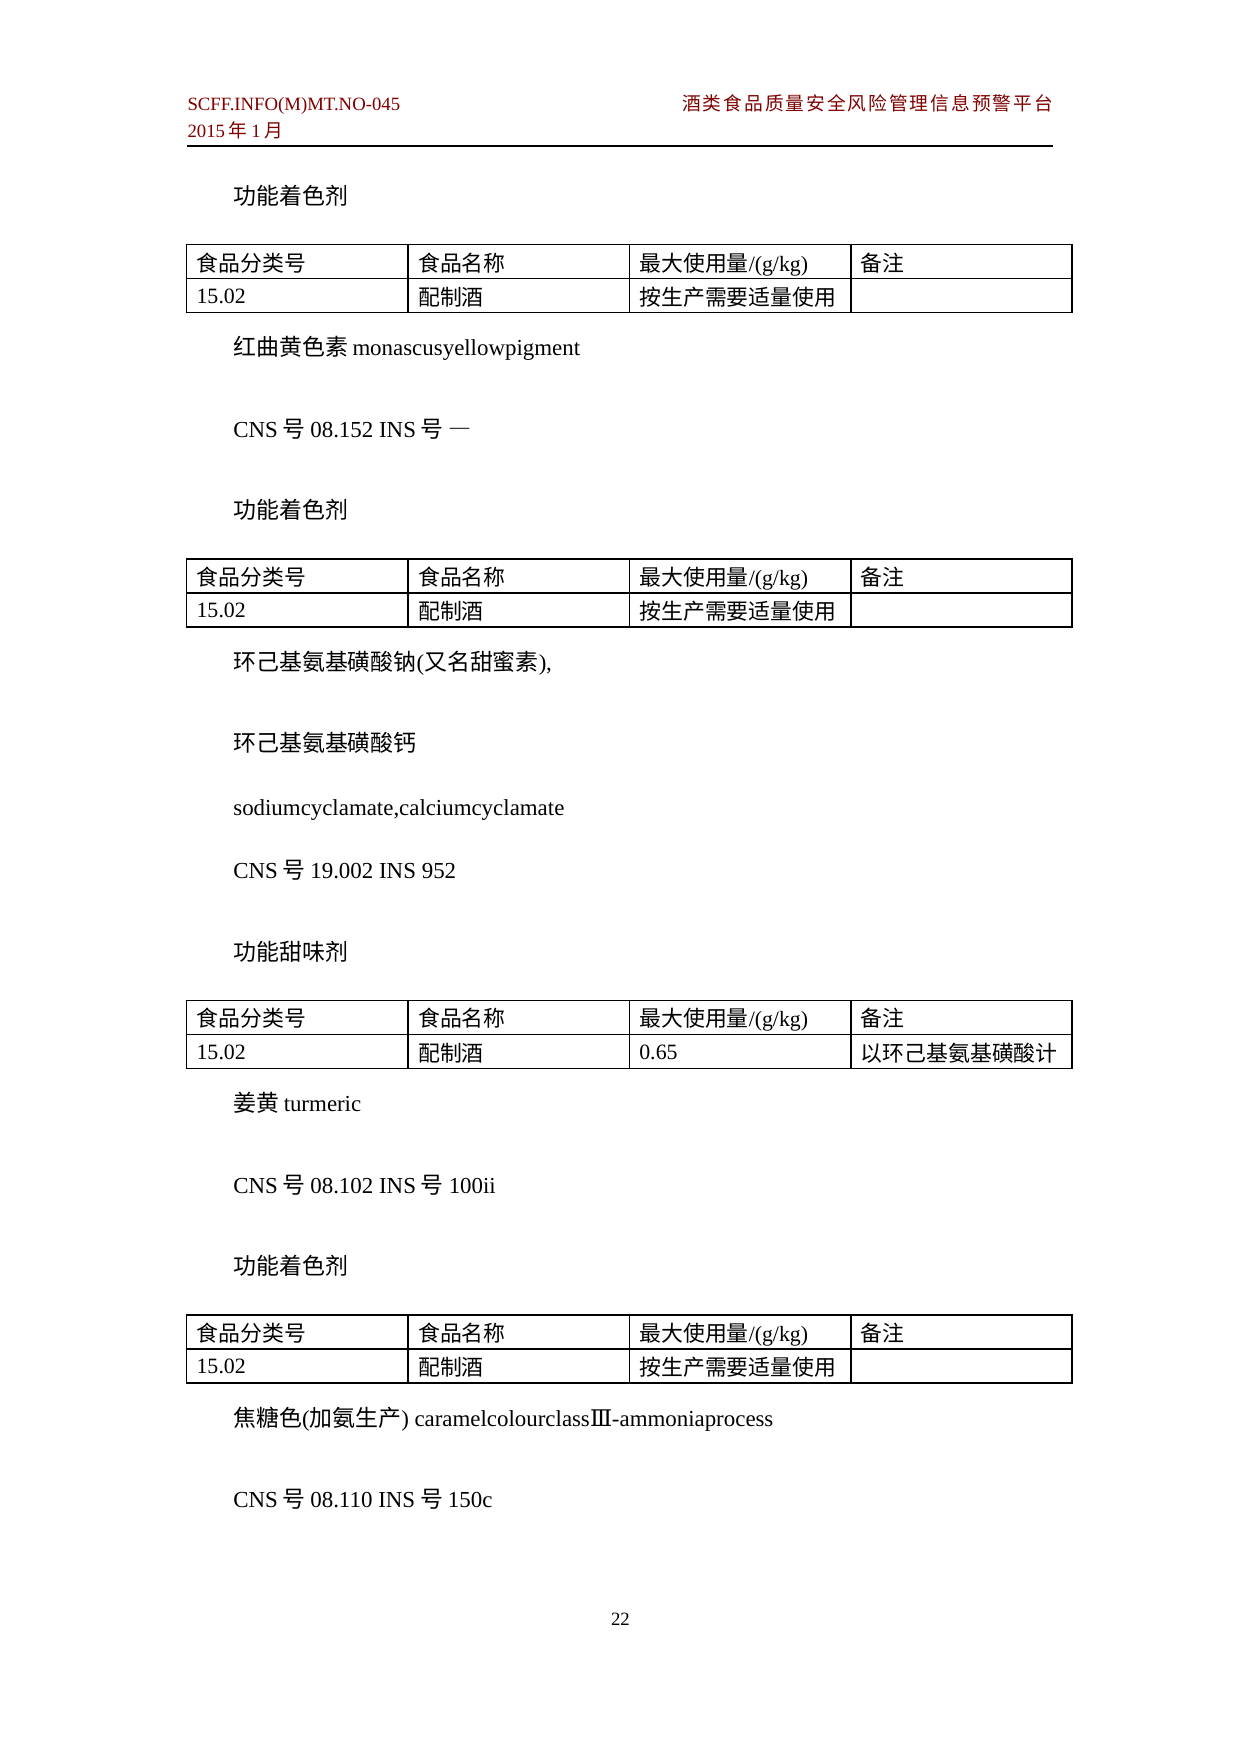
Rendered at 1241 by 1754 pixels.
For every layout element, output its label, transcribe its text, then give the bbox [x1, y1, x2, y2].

table_header 备注 [852, 1316, 1071, 1348]
table_header 备注 [852, 560, 1071, 592]
text 环己基氨基磺酸钙 [187, 709, 1053, 774]
table_header 备注 [852, 1001, 1071, 1033]
table_header 食品分类号 [187, 245, 407, 278]
table_cell 配制酒 [409, 279, 629, 312]
text 功能着色剂 [187, 162, 1053, 227]
text 姜黄turmeric [187, 1069, 1053, 1134]
table_header 最大使用量/(g/kg) [630, 245, 850, 278]
table_cell [852, 594, 1071, 626]
table_header 最大使用量/(g/kg) [630, 1316, 850, 1348]
table_header 备注 [852, 245, 1071, 278]
text 环己基氨基磺酸钠(又名甜蜜素), [187, 628, 1053, 693]
table_cell 15.02 [187, 1035, 407, 1068]
text 功能着色剂 [187, 476, 1053, 541]
table_cell 0.65 [630, 1035, 850, 1068]
table_cell 配制酒 [409, 594, 629, 626]
table_cell 配制酒 [409, 1350, 629, 1382]
table_header 最大使用量/(g/kg) [630, 560, 850, 592]
text CNS号 19.002 INS 952 [187, 836, 1053, 901]
text CNS号 08.152 INS号 — [187, 395, 1053, 460]
table_cell [852, 1350, 1071, 1382]
text CNS号 08.110 INS号 150c [187, 1465, 1053, 1530]
table_cell 配制酒 [409, 1035, 629, 1068]
text sodiumcyclamate,calciumcyclamate [187, 791, 1053, 823]
table_header 食品名称 [409, 1316, 629, 1348]
table_cell 按生产需要适量使用 [630, 594, 850, 626]
table_header 食品名称 [409, 560, 629, 592]
text 红曲黄色素monascusyellowpigment [187, 313, 1053, 378]
text CNS号 08.102 INS号 100ii [187, 1151, 1053, 1216]
table_header 食品分类号 [187, 1001, 407, 1033]
table_cell 以环己基氨基磺酸计 [852, 1035, 1071, 1068]
text 功能着色剂 [187, 1232, 1053, 1297]
table_cell 按生产需要适量使用 [630, 1350, 850, 1382]
table_header 食品名称 [409, 245, 629, 278]
text 功能甜味剂 [187, 918, 1053, 983]
table_header 食品分类号 [187, 560, 407, 592]
table_cell 15.02 [187, 594, 407, 626]
table_header 最大使用量/(g/kg) [630, 1001, 850, 1033]
table_cell 15.02 [187, 1350, 407, 1382]
table_cell 15.02 [187, 279, 407, 312]
table_cell [852, 279, 1071, 312]
table_cell 按生产需要适量使用 [630, 279, 850, 312]
table_header 食品名称 [409, 1001, 629, 1033]
table_header 食品分类号 [187, 1316, 407, 1348]
text 焦糖色(加氨生产) caramelcolourclassⅢ-ammoniaprocess [187, 1384, 1053, 1448]
